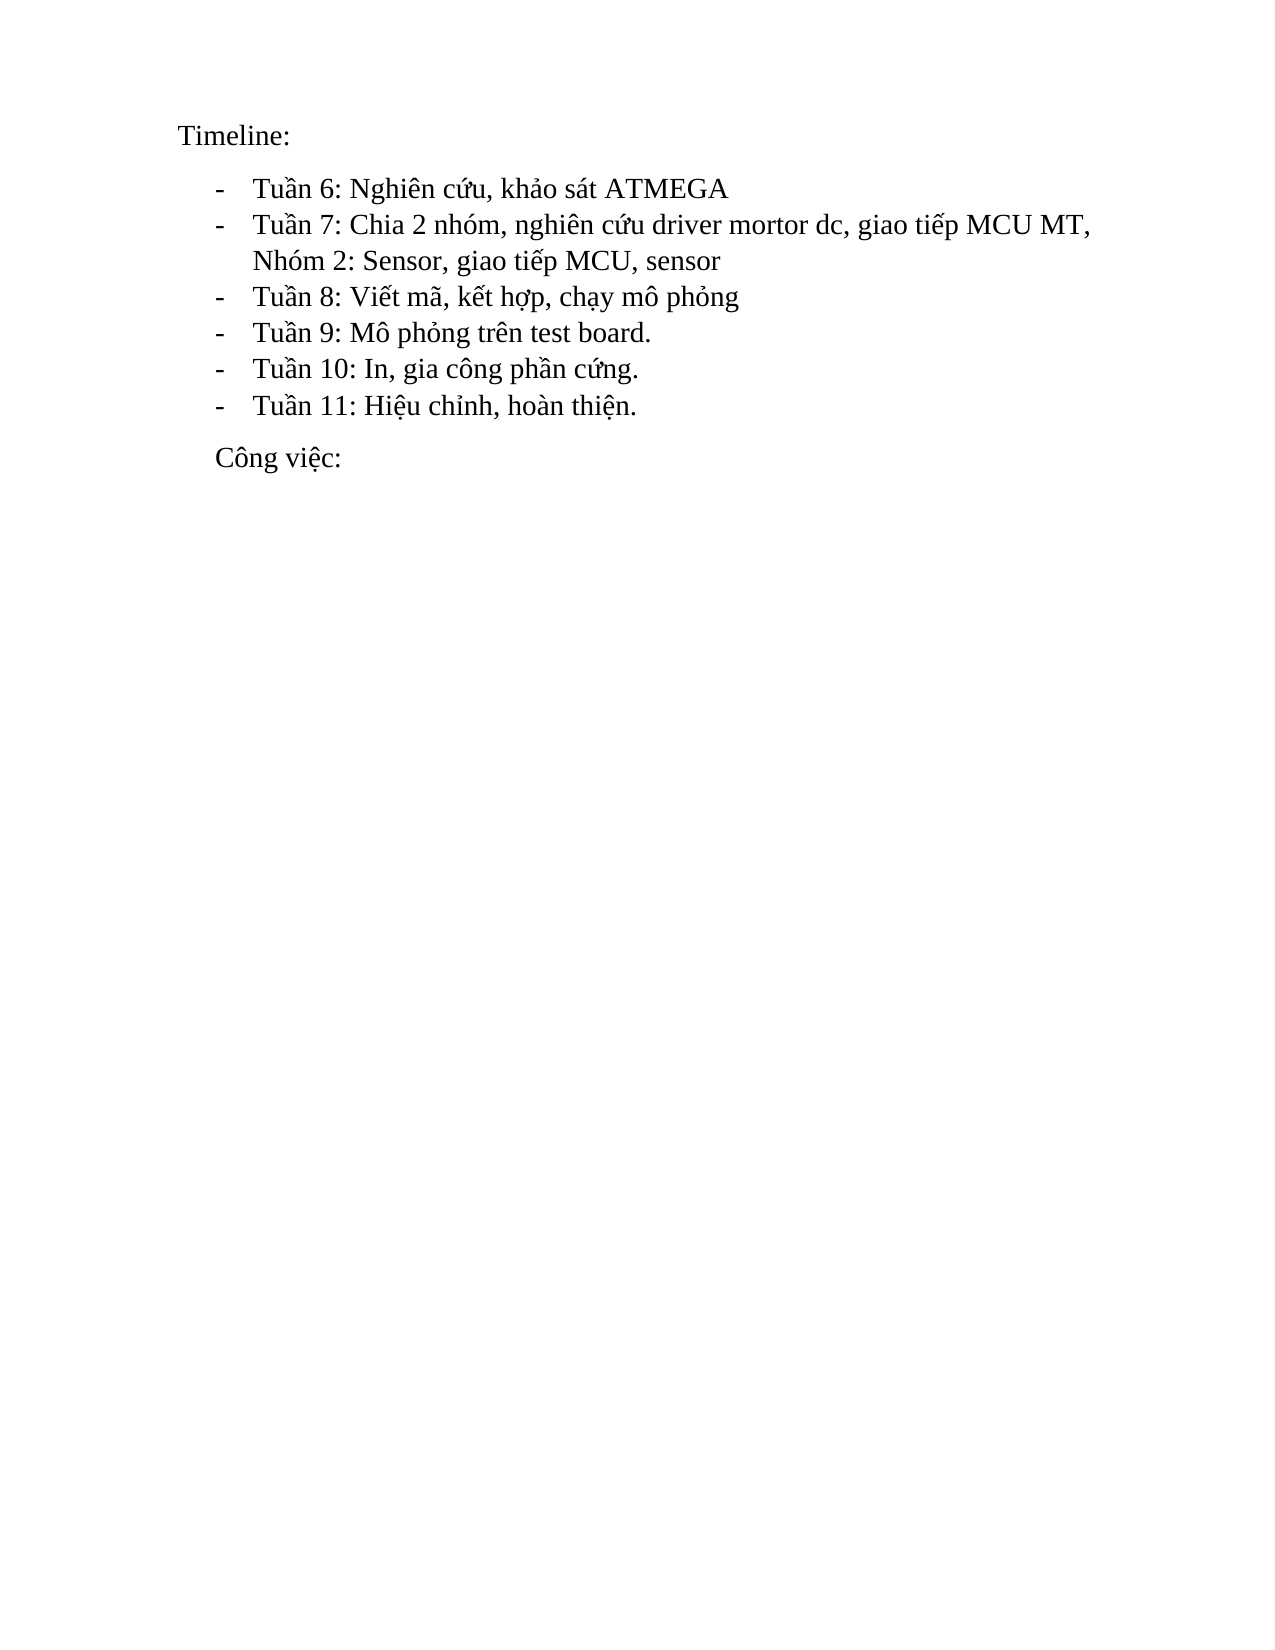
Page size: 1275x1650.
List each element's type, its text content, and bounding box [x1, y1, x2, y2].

list Tuần 6: Nghiên cứu, khảo sát ATMEGA [215, 171, 1157, 204]
text Timeline: [177, 118, 1157, 152]
list Tuần 8: Viết mã, kết hợp, chạy mô phỏng [215, 279, 1157, 313]
list Tuần 10: In, gia công phần cứng. [215, 352, 1157, 385]
list Tuần 11: Hiệu chỉnh, hoàn thiện. [215, 388, 1157, 421]
text Công việc: [215, 441, 1157, 474]
list Tuần 7: Chia 2 nhóm, nghiên cứu driver mortor dc, giao tiếp MCU MT, Nhóm 2: Sensor, giao tiếp MCU, sensor [215, 207, 1157, 277]
list Tuần 9: Mô phỏng trên test board. [215, 316, 1157, 349]
